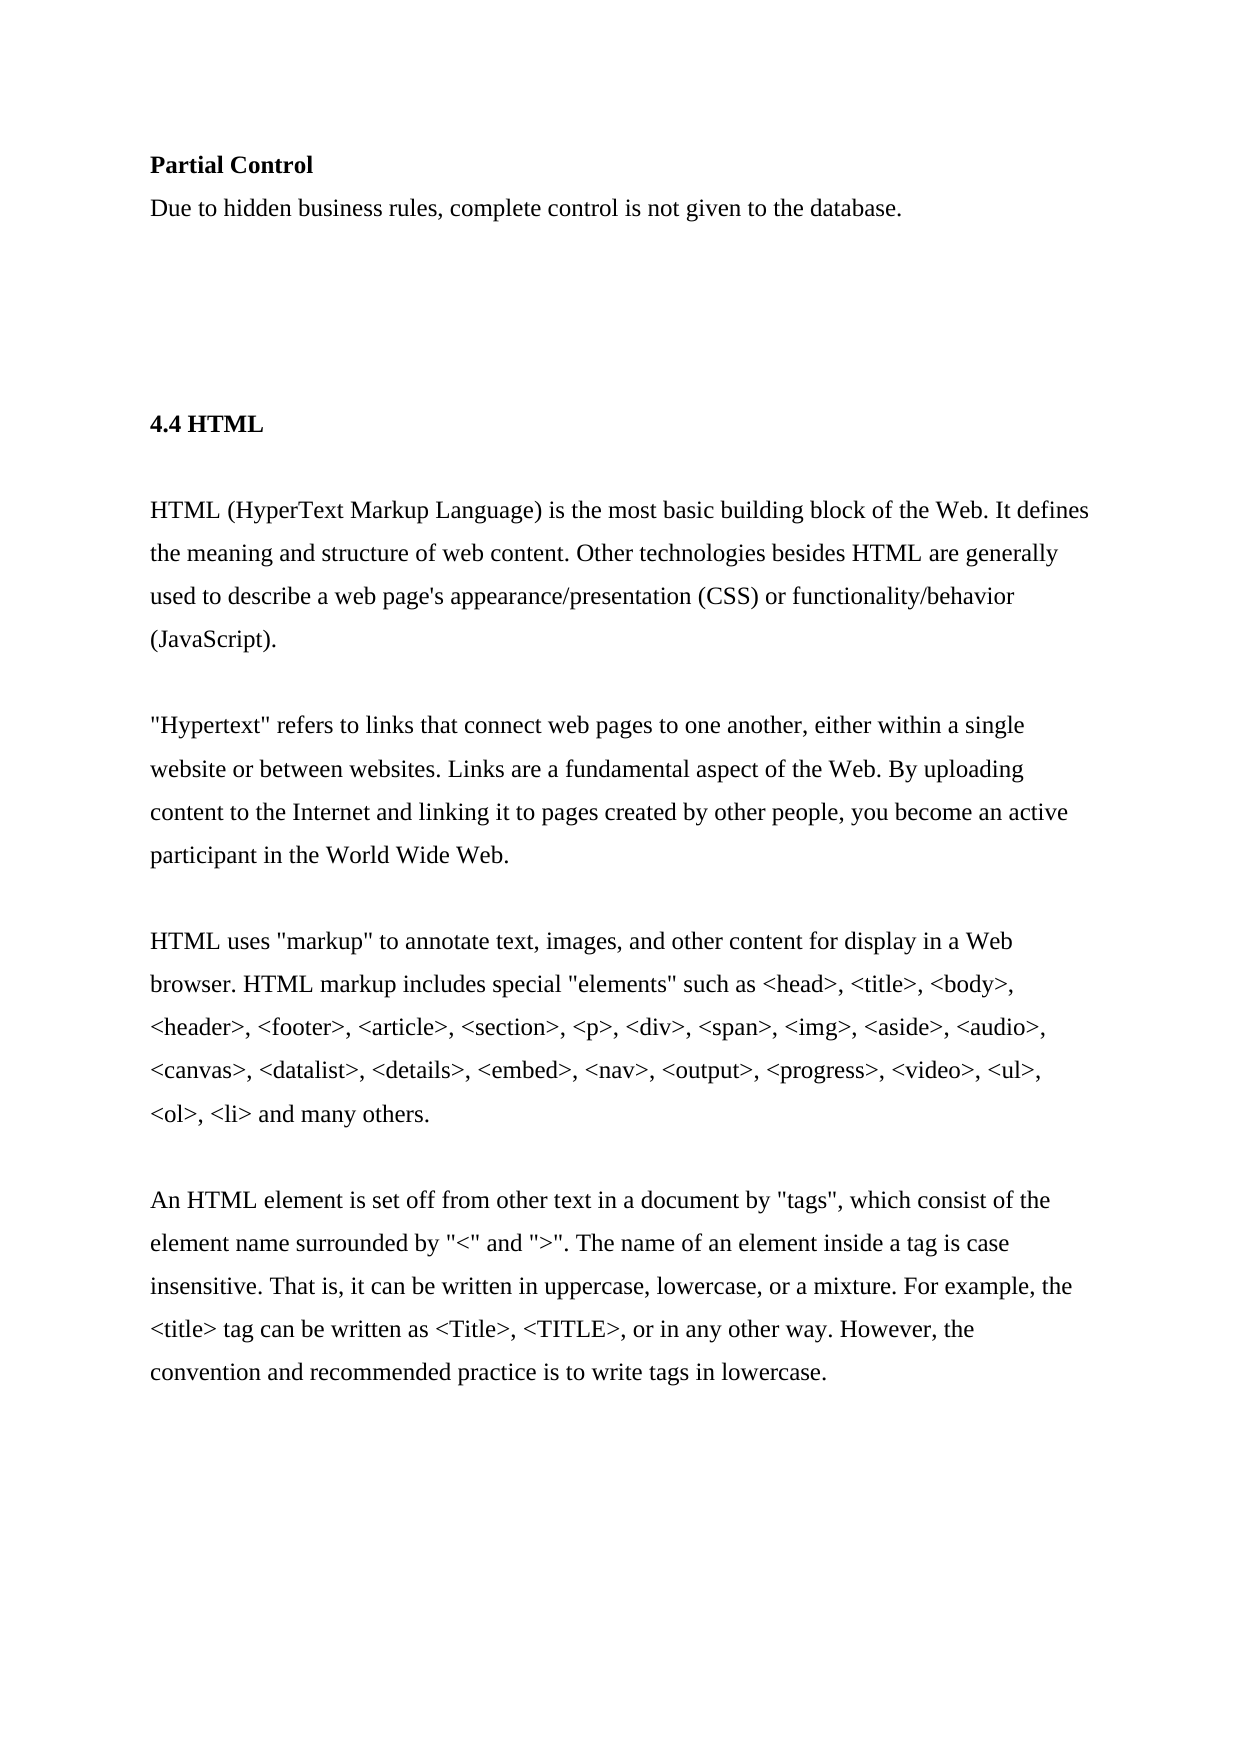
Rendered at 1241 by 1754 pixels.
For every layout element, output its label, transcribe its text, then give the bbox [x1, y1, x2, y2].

text "Hypertext" refers to links that connect web pages to one another, either within a single website or between websites. Links are a fundamental aspect of the Web. By uploading content to the Internet and linking it to pages created by other people, you become an active participant in the World Wide Web. [150, 711, 1090, 869]
text Partial Control [150, 150, 1090, 179]
text Due to hidden business rules, complete control is not given to the database. [150, 193, 1090, 222]
text HTML uses "markup" to annotate text, images, and other content for display in a Web browser. HTML markup includes special "elements" such as <head>, <title>, <body>, <header>, <footer>, <article>, <section>, <p>, <div>, <span>, <img>, <aside>, <audio>, <canvas>, <datalist>, <details>, <embed>, <nav>, <output>, <progress>, <video>, <ul>, <ol>, <li> and many others. [150, 926, 1090, 1127]
text 4.4 HTML HTML (HyperText Markup Language) is the most basic building block of the Web. It defines the meaning and structure of web content. Other technologies besides HTML are generally used to describe a web page's appearance/presentation (CSS) or functionality/behavior (JavaScript). [150, 409, 1090, 653]
text An HTML element is set off from other text in a document by "tags", which consist of the element name surrounded by "<" and ">". The name of an element inside a tag is case insensitive. That is, it can be written in uppercase, lowercase, or a mixture. For example, the <title> tag can be written as <Title>, <TITLE>, or in any other way. However, the convention and recommended practice is to write tags in lowercase. [150, 1185, 1090, 1386]
